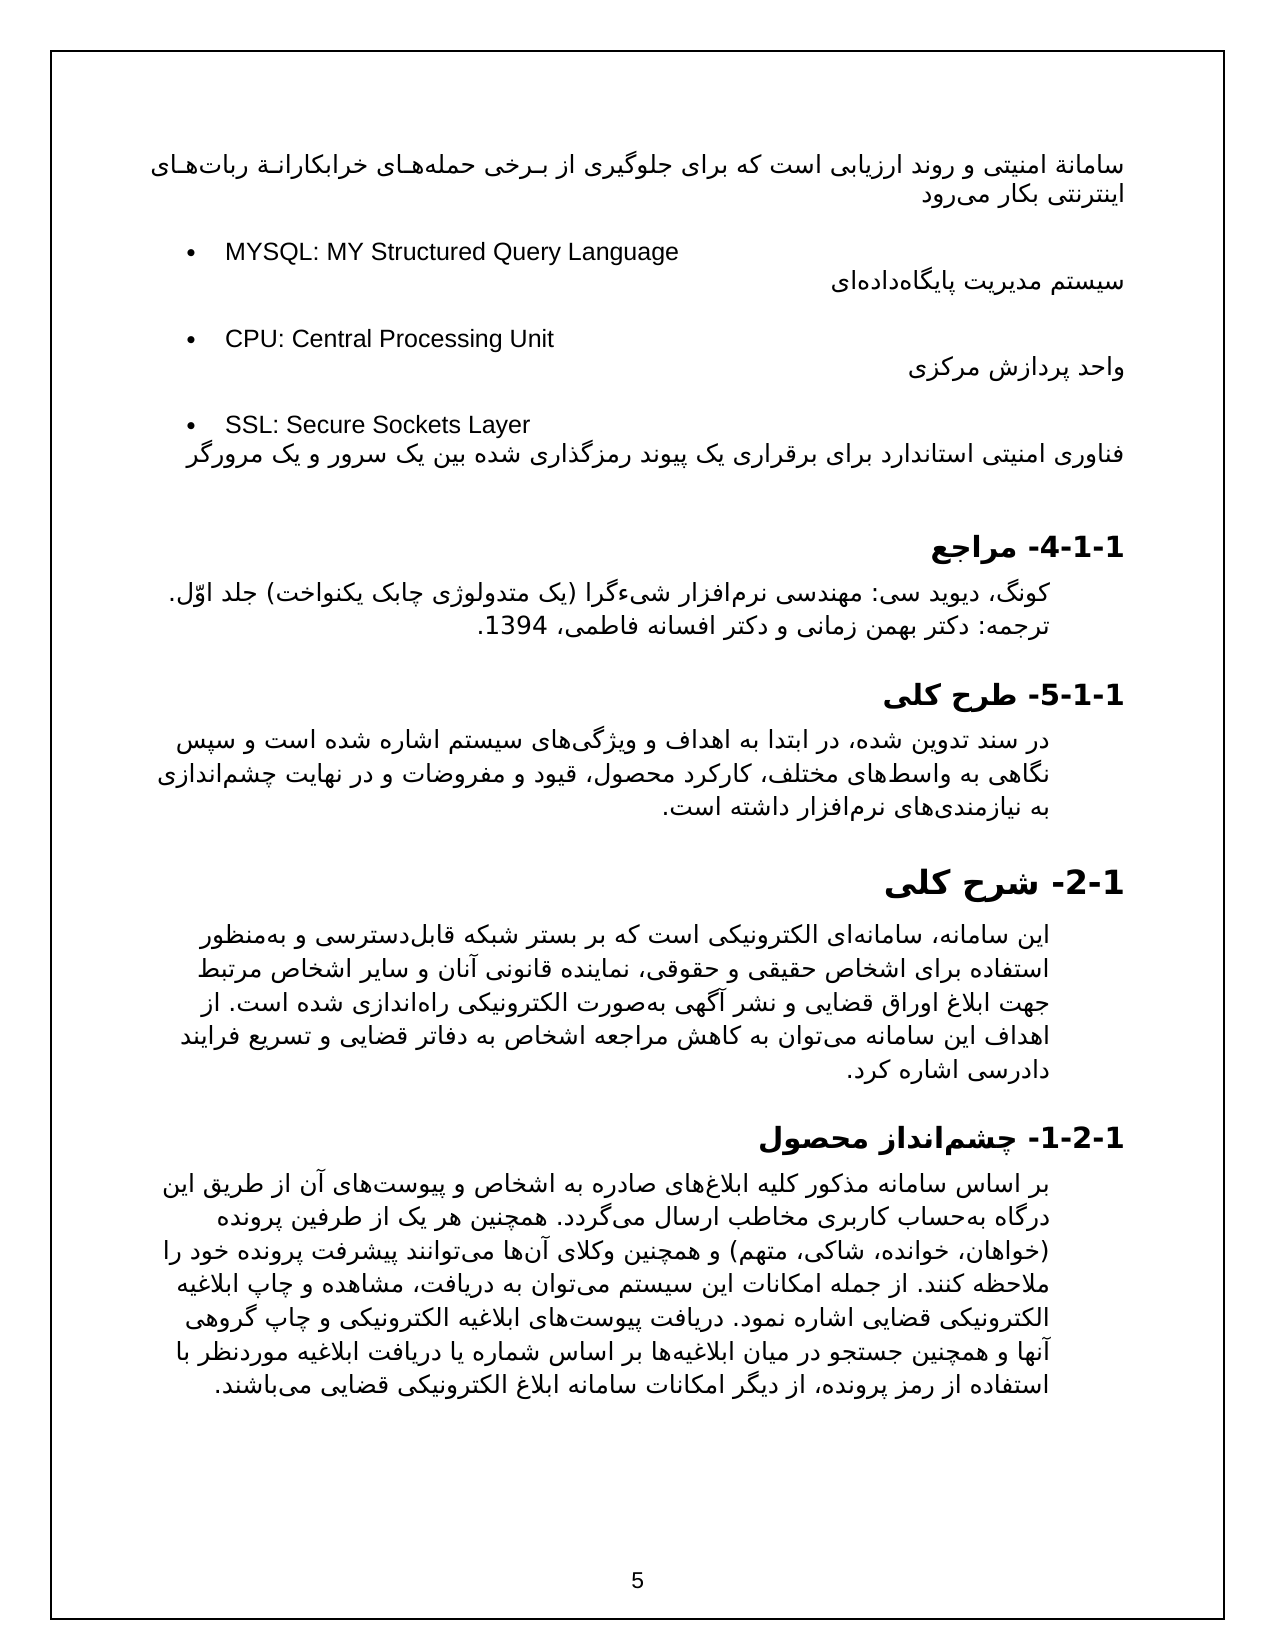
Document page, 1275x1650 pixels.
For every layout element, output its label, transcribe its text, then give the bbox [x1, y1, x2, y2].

text بر اساس سامانه مذکور کلیه ابلاغ‌های صادره به اشخاص و پیوست‌های آن از طریق این درگاه به‌حساب کاربری مخاطب ارسال می‌گردد. همچنین هر یک از طرفین پرونده (خواهان، خوانده، شاکی، متهم) و همچنین وکلای آن‌ها می‌توانند پیشرفت پرونده خود را ملاحظه کنند. از جمله امکانات این سیستم می‌توان به دریافت، مشاهده و چاپ ابلاغیه الکترونیکی قضایی اشاره نمود. دریافت پیوست‌های ابلاغیه الکترونیکی و چاپ گروهی آنها و همچنین جستجو در میان ابلاغیه‌ها بر اساس شماره یا دریافت ابلاغیه موردنظر با استفاده از رمز پرونده، از دیگر امکانات سامانه ابلاغ الکترونیکی قضایی می‌باشند. [150, 1169, 1050, 1399]
text سیستم مدیریت پایگاه‌داده‌ای [150, 266, 1125, 295]
list SSL: Secure Sockets Layer [187, 410, 1125, 439]
text سامانة امنیتی و روند ارزیابی است که برای جلوگیری از برخی حمله‌های خرابکارانة ربات‌های اینترنتی بکار می‌رود [150, 150, 1125, 208]
subtitle 2-1- شرح کلی [150, 863, 1125, 902]
text این سامانه، سامانه‌ای الکترونیکی است که بر بستر شبکه قابل‌دسترسی و به‌منظور استفاده برای اشخاص حقیقی و حقوقی، نماینده قانونی آنان و سایر اشخاص مرتبط جهت ابلاغ اوراق قضایی و نشر آگهی به‌صورت الکترونیکی راه‌اندازی شده است. از اهداف این سامانه می‌توان به کاهش مراجعه اشخاص به دفاتر قضایی و تسریع فرایند دادرسی اشاره کرد. [150, 921, 1050, 1084]
text فناوری امنیتی استاندارد برای برقراری یک پیوند رمزگذاری شده بین یک سرور و یک مرورگر [150, 439, 1125, 468]
text واحد پردازش مرکزی [150, 352, 1125, 382]
text در سند تدوین شده، در ابتدا به اهداف و ویژگی‌های سیستم اشاره شده است و سپس نگاهی به واسط‌های مختلف، کارکرد محصول، قیود و مفروضات و در نهایت چشم‌اندازی به نیازمندی‌های نرم‌افزار داشته است. [150, 725, 1050, 822]
subtitle 4-1-1- مراجع [150, 530, 1125, 564]
subtitle 5-1-1- طرح کلی [150, 678, 1125, 712]
list CPU: Central Processing Unit [187, 324, 1125, 352]
text کونگ، دیوید سی: مهندسی نرم‌افزار شیءگرا (یک متدولوژی چابک یکنواخت) جلد اوّل. ترجمه: دکتر بهمن زمانی و دکتر افسانه فاطمی، 1394. [150, 578, 1050, 640]
list MYSQL: MY Structured Query Language [187, 237, 1125, 266]
subtitle 1-2-1- چشم‌انداز محصول [150, 1122, 1125, 1156]
